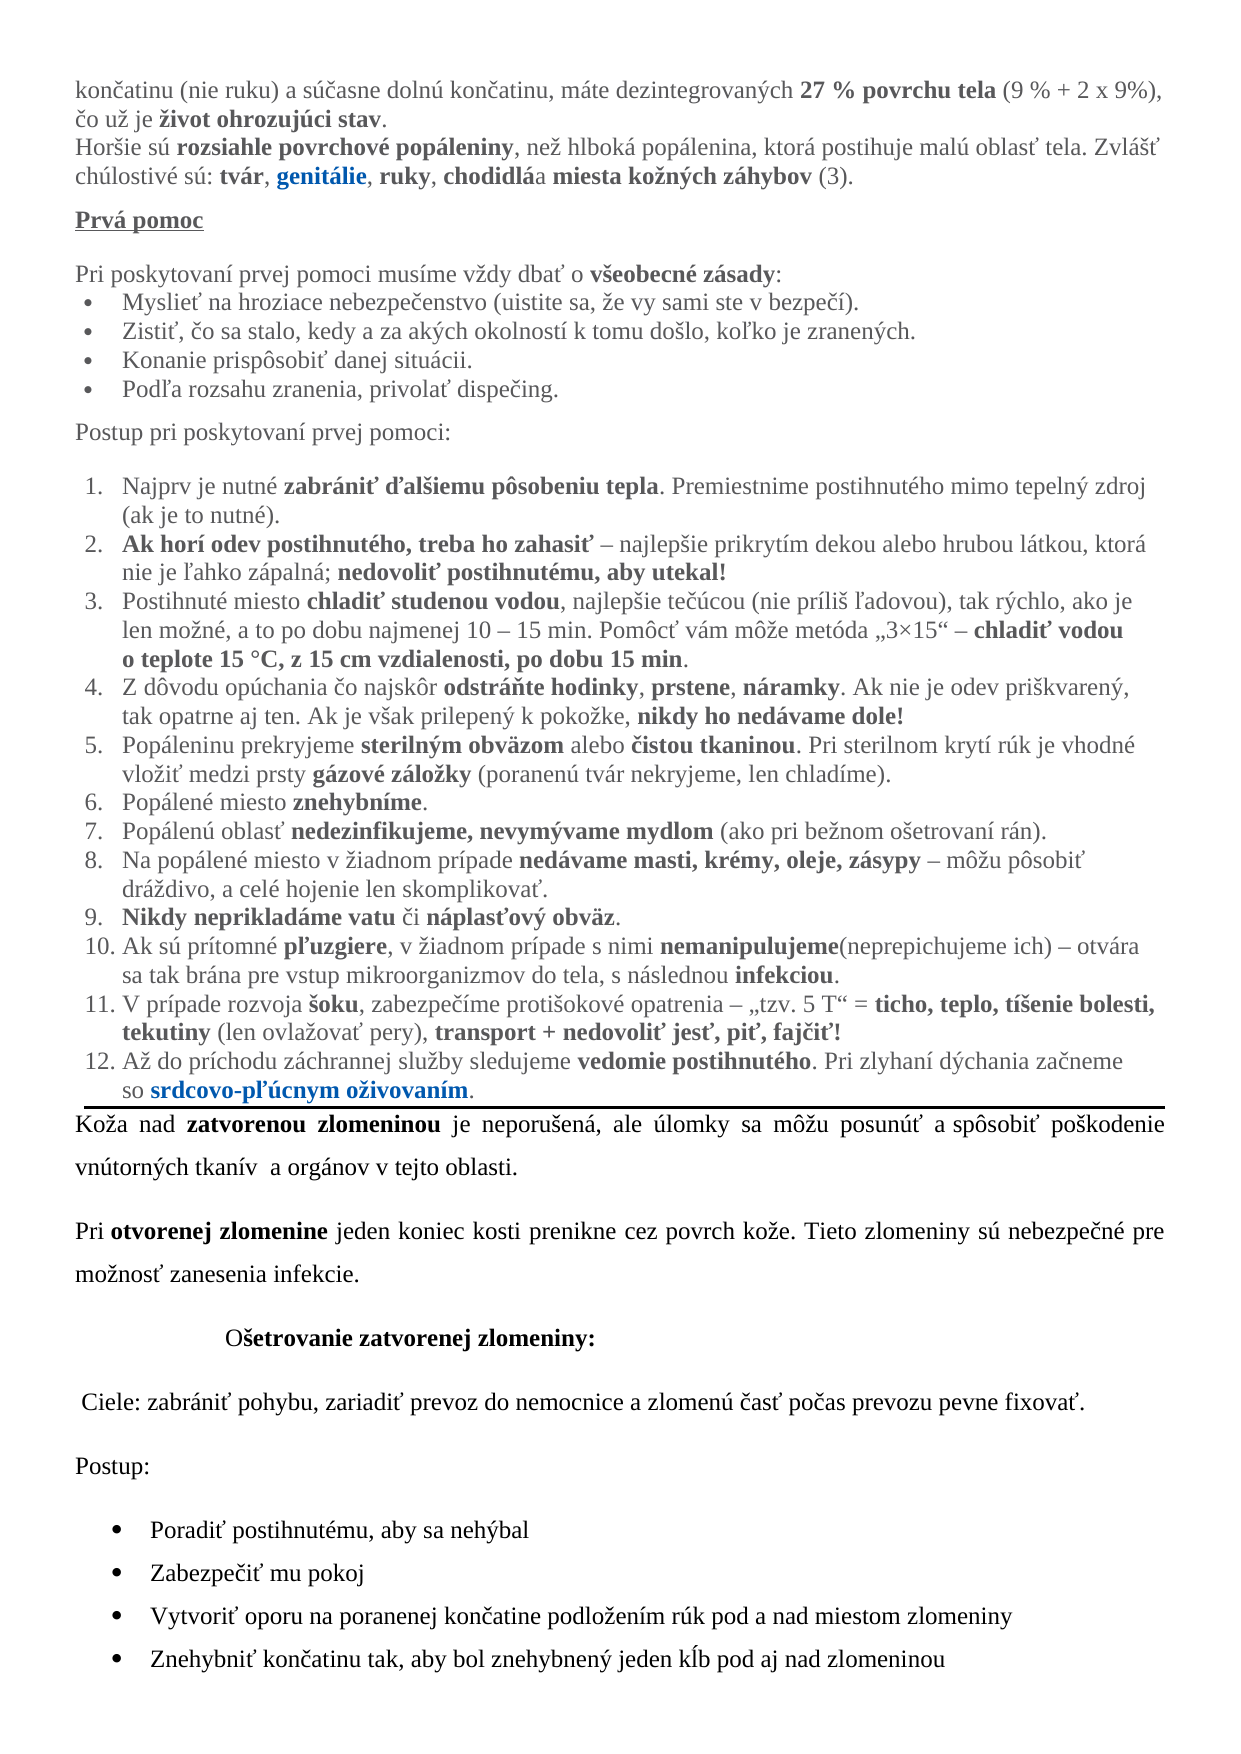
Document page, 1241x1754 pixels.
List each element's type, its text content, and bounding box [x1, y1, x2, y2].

text Horšie sú rozsiahle povrchové popáleniny, než hlboká popálenina, ktorá postihuje malú oblasť tela. Zvlášť chúlostivé sú: tvár, genitálie, ruky, chodidláa miesta kožných záhybov (3). [75, 132, 1165, 190]
text Ciele: zabrániť pohybu, zariadiť prevoz do nemocnice a zlomenú časť počas prevozu pevne fixovať. [75, 1387, 1165, 1416]
list Podľa rozsahu zranenia, privolať dispečing. [84, 374, 1165, 402]
text Pri otvorenej zlomenine jeden koniec kosti prenikne cez povrch kože. Tieto zlomeniny sú nebezpečné pre možnosť zanesenia infekcie. [75, 1216, 1165, 1288]
text Postup pri poskytovaní prvej pomoci: [75, 402, 1165, 446]
list Na popálené miesto v žiadnom prípade nedávame masti, krémy, oleje, zásypy – môžu pôsobiť dráždivo, a celé hojenie len skomplikovať. [84, 845, 1165, 902]
list Zabezpečiť mu pokoj [112, 1558, 1165, 1587]
list Poradiť postihnutému, aby sa nehýbal [112, 1515, 1165, 1544]
list Z dôvodu opúchania čo najskôr odstráňte hodinky, prstene, náramky. Ak nie je odev priškvarený, tak opatrne aj ten. Ak je však prilepený k pokožke, nikdy ho nedávame dole! [84, 672, 1165, 730]
list Myslieť na hroziace nebezpečenstvo (uistite sa, že vy sami ste v bezpečí). [84, 287, 1165, 316]
text Pri poskytovaní prvej pomoci musíme vždy dbať o všeobecné zásady: [75, 259, 1165, 287]
list Popálené miesto znehybníme. [84, 787, 1165, 816]
list Postihnuté miesto chladiť studenou vodou, najlepšie tečúcou (nie príliš ľadovou), tak rýchlo, ako je len možné, a to po dobu najmenej 10 – 15 min. Pomôcť vám môže metóda „3×15“ – chladiť vodou o teplote 15 °C, z 15 cm vzdialenosti, po dobu 15 min. [84, 586, 1165, 672]
text Postup: [75, 1451, 1165, 1480]
list Popáleninu prekryjeme sterilným obväzom alebo čistou tkaninou. Pri sterilnom krytí rúk je vhodné vložiť medzi prsty gázové záložky (poranenú tvár nekryjeme, len chladíme). [84, 730, 1165, 787]
list Najprv je nutné zabrániť ďalšiemu pôsobeniu tepla. Premiestnime postihnutého mimo tepelný zdroj (ak je to nutné). [84, 471, 1165, 529]
text Prvá pomoc [75, 190, 1165, 234]
list Znehybniť končatinu tak, aby bol znehybnený jeden kĺb pod aj nad zlomeninou [112, 1644, 1165, 1673]
list Ak sú prítomné pľuzgiere, v žiadnom prípade s nimi nemanipulujeme(neprepichujeme ich) – otvára sa tak brána pre vstup mikroorganizmov do tela, s následnou infekciou. [84, 931, 1165, 989]
list V prípade rozvoja šoku, zabezpečíme protišokové opatrenia – „tzv. 5 T“ = ticho, teplo, tíšenie bolesti, tekutiny (len ovlažovať pery), transport + nedovoliť jesť, piť, fajčiť! [84, 989, 1165, 1046]
list Zistiť, čo sa stalo, kedy a za akých okolností k tomu došlo, koľko je zranených. [84, 316, 1165, 345]
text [75, 75, 1165, 132]
list Popálenú oblasť nedezinfikujeme, nevymývame mydlom (ako pri bežnom ošetrovaní rán). [84, 816, 1165, 845]
list Nikdy neprikladáme vatu či náplasťový obväz. [84, 902, 1165, 931]
text Ošetrovanie zatvorenej zlomeniny: [75, 1323, 1165, 1352]
list Ak horí odev postihnutého, treba ho zahasiť – najlepšie prikrytím dekou alebo hrubou látkou, ktorá nie je ľahko zápalná; nedovoliť postihnutému, aby utekal! [84, 529, 1165, 586]
list Konanie prispôsobiť danej situácii. [84, 345, 1165, 374]
list Vytvoriť oporu na poranenej končatine podložením rúk pod a nad miestom zlomeniny [112, 1601, 1165, 1630]
list Až do príchodu záchrannej služby sledujeme vedomie postihnutého. Pri zlyhaní dýchania začneme so srdcovo-pľúcnym oživovaním. [84, 1046, 1165, 1106]
text Koža nad zatvorenou zlomeninou je neporušená, ale úlomky sa môžu posunúť a spôsobiť poškodenie vnútorných tkanív a orgánov v tejto oblasti. [75, 1109, 1165, 1181]
